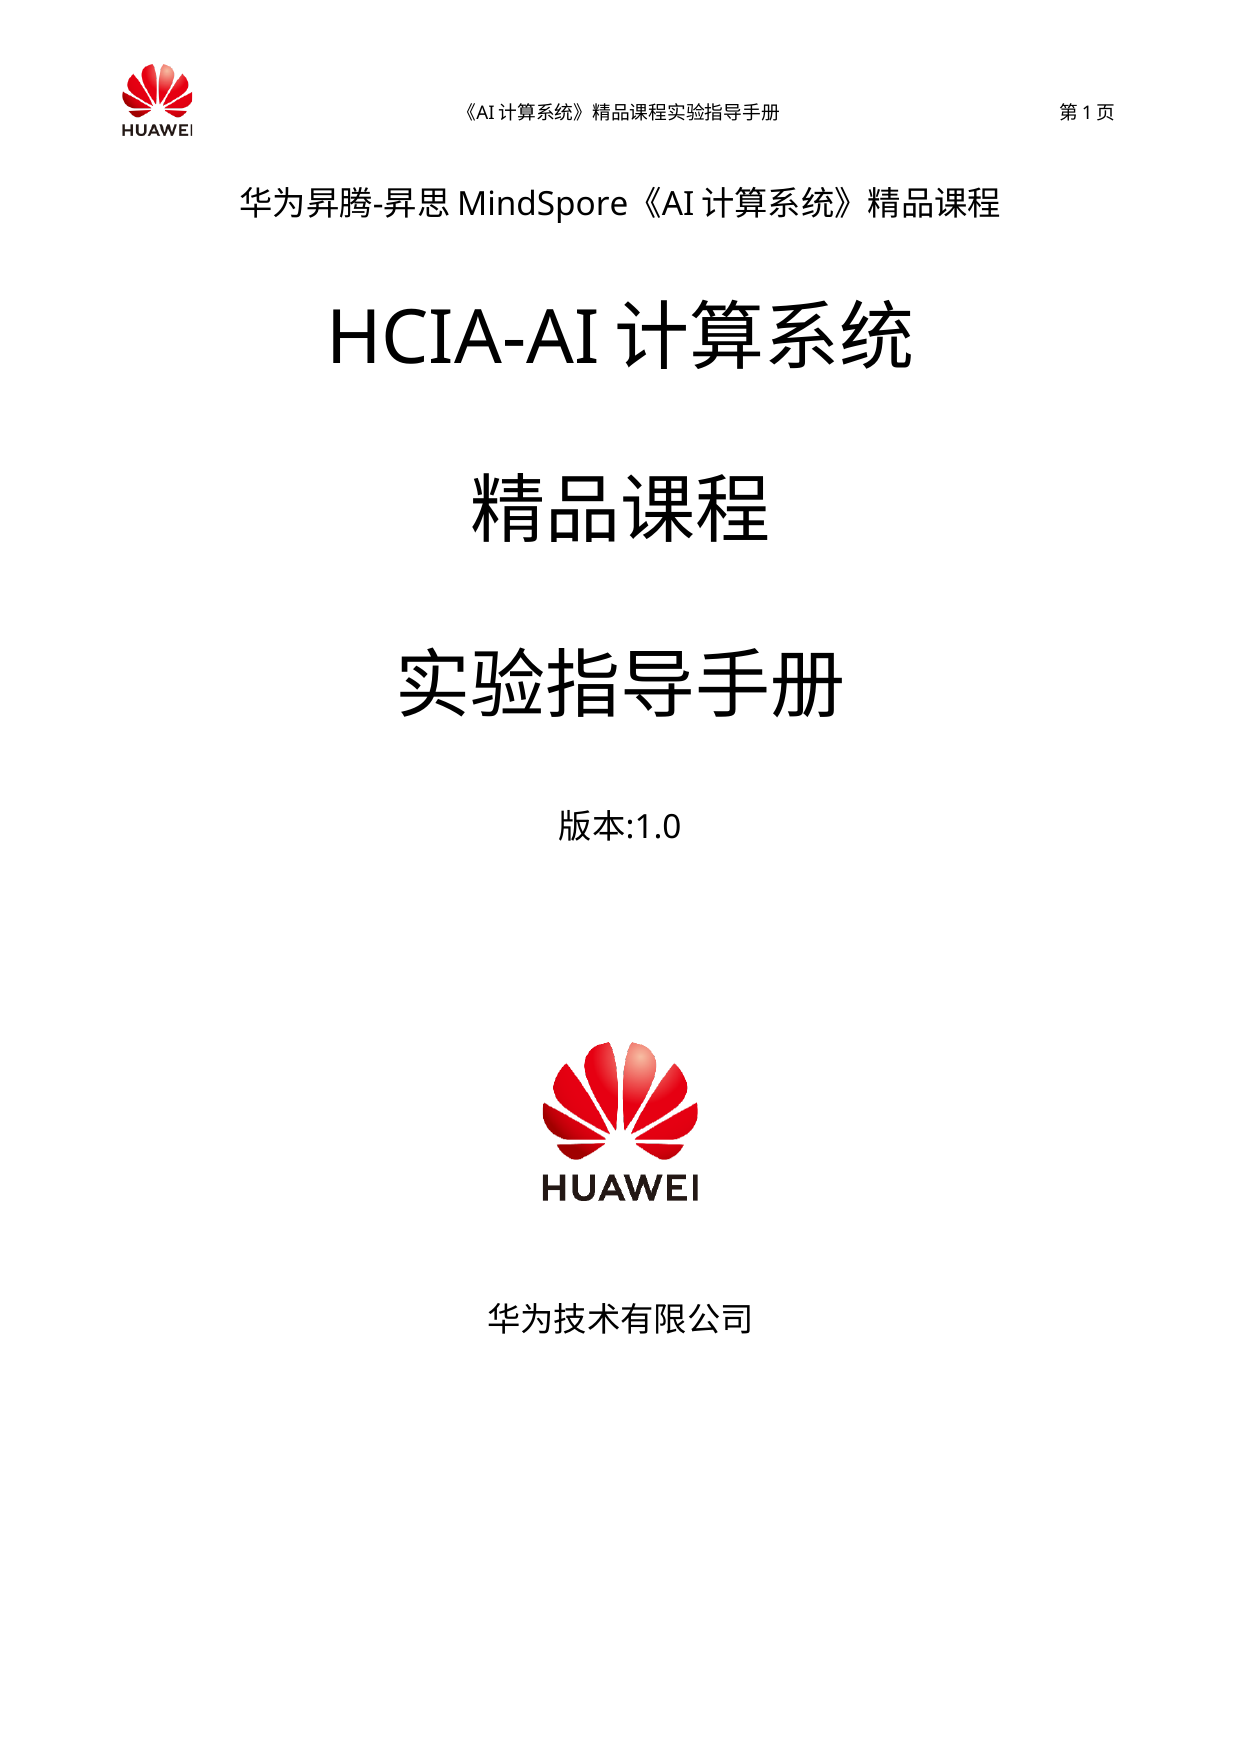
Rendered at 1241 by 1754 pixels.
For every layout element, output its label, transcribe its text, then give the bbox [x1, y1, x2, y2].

text 精品课程 [118, 449, 1122, 558]
text 版本:1.0 [118, 800, 1122, 848]
text 华为昇腾-昇思MindSpore《AI计算系统》精品课程 [118, 177, 1122, 226]
picture [122, 64, 193, 136]
text HCIA-AI计算系统 [118, 283, 1122, 386]
text 实验指导手册 [118, 625, 1122, 733]
picture [542, 1042, 698, 1201]
text 华为技术有限公司 [118, 1293, 1122, 1341]
